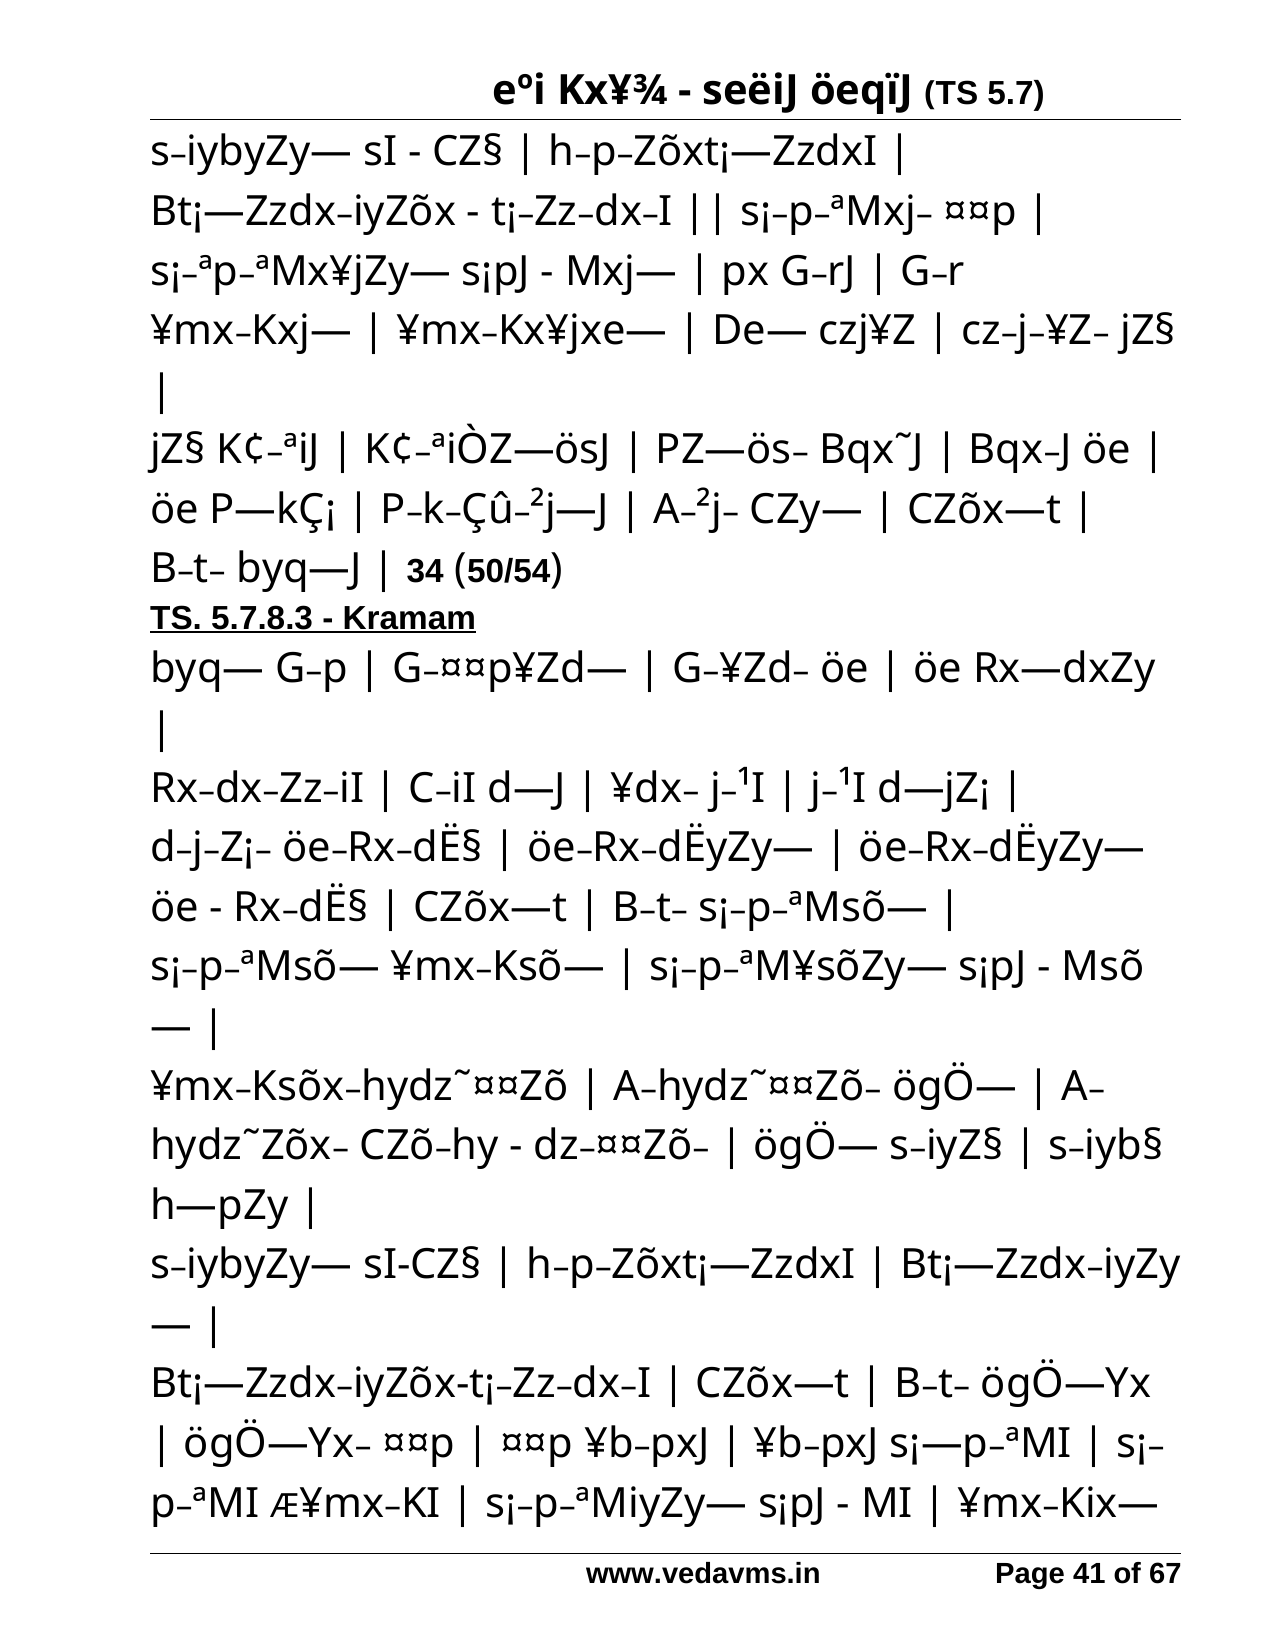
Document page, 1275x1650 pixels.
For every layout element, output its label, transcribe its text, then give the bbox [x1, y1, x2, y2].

text s–iybyZy— sI-CZ§ | h–p–Zõxt¡—ZzdxI | Bt¡—Zzdx–iyZy— | [150, 1234, 1181, 1350]
text s–iybyZy— sI - CZ§ | h–p–Zõxt¡—ZzdxI | [150, 121, 1181, 178]
text s¡–p–ªMsõ— ¥mx–Ksõ— | s¡–p–ªM¥sõZy— s¡pJ - Msõ— | [150, 936, 1181, 1052]
text Rx–dx–Zz–iI | C–iI d—J | ¥dx– j–¹I | j–¹I d—jZ¡ | [150, 757, 1181, 814]
text Bt¡—Zzdx–iyZõx - t¡–Zz–dx–I || s¡–p–ªMxj– ¤¤p | [150, 181, 1181, 238]
text s¡–ªp–ªMx¥jZy— s¡pJ - Mxj— | px G–rJ | G–r [150, 240, 1181, 297]
text byq— G–p | G–¤¤p¥Zd— | G–¥Zd– öe | öe Rx—dxZy | [150, 638, 1181, 754]
text TS. 5.7.8.3 - Kramam [150, 598, 1150, 636]
text öe - Rx–dË§ | CZõx—t | B–t– s¡–p–ªMsõ— | [150, 877, 1181, 933]
text ¥mx–Kxj— | ¥mx–Kx¥jxe— | De— czj¥Z | cz–j–¥Z– jZ§ | [150, 300, 1181, 416]
text ¥mx–Ksõx–hydz˜¤¤Zõ | A–hydz˜¤¤Zõ– ögÖ— | A–hydz˜Zõx– CZõ–hy - dz–¤¤Zõ– | ögÖ— s–iyZ§ | s–iyb§ h—pZy | [150, 1055, 1181, 1231]
text B–t– byq—J | 34 (50/54) [150, 538, 1181, 595]
text öe P—kÇ¡ | P–k–Çû–²j—J | A–²j– CZy— | CZõx—t | [150, 479, 1181, 536]
text d–j–Z¡– öe–Rx–dË§ | öe–Rx–dËyZy— | öe–Rx–dËyZy— [150, 817, 1181, 874]
text jZ§ K¢–ªiJ | K¢–ªiÒZ—ösJ | PZ—ös– Bqx˜J | Bqx–J öe | [150, 419, 1181, 476]
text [150, 1353, 1181, 1529]
